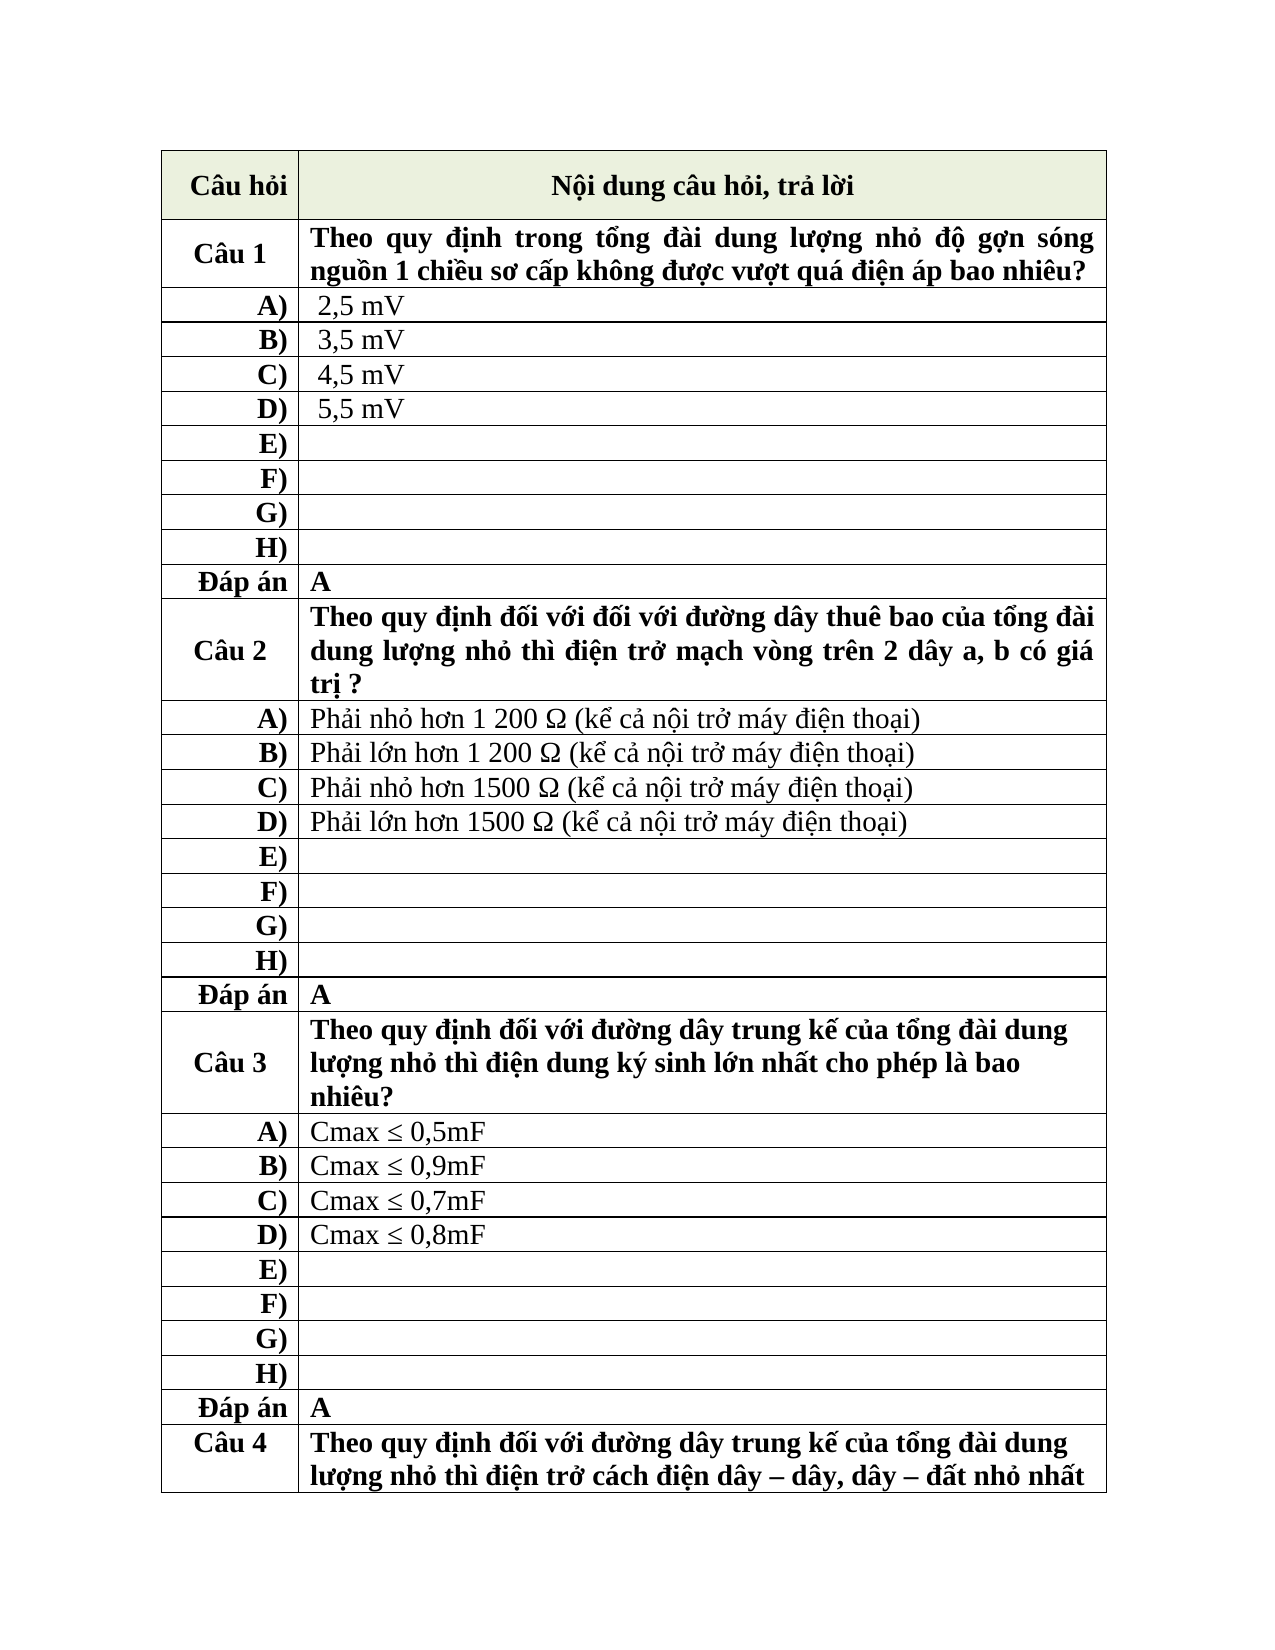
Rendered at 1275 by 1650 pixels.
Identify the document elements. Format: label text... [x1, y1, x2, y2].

table_cell C) [162, 1183, 298, 1216]
table_cell [299, 839, 1106, 873]
table_cell Cmax ≤ 0,5mF [299, 1114, 1106, 1147]
table_cell D) [162, 805, 298, 838]
table_cell [299, 1252, 1106, 1286]
table_cell [299, 426, 1106, 460]
table_cell Câu 2 [162, 599, 298, 700]
table_cell Theo quy định trong tổng đài dung lượng nhỏ độ gợn sóng nguồn 1 chiều sơ cấp không được vượt quá điện áp bao nhiêu? [299, 220, 1106, 287]
table_header Câu hỏi [162, 151, 298, 219]
table_cell [299, 495, 1106, 529]
table_cell B) [162, 735, 298, 769]
table_cell G) [162, 908, 298, 942]
table_cell Cmax ≤ 0,7mF [299, 1183, 1106, 1216]
table_cell D) [162, 392, 298, 425]
table_cell Cmax ≤ 0,8mF [299, 1218, 1106, 1251]
table_cell G) [162, 495, 298, 529]
table_cell Câu 4 [162, 1425, 298, 1492]
table_cell D) [162, 1218, 298, 1251]
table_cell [299, 1425, 1106, 1492]
table_cell Đáp án [162, 565, 298, 598]
table_cell A [299, 565, 1106, 598]
table_cell Phải lớn hơn 1500 Ω (kể cả nội trở máy điện thoại) [299, 805, 1106, 838]
table_cell Cmax ≤ 0,9mF [299, 1148, 1106, 1182]
table_cell [299, 461, 1106, 494]
table_cell Đáp án [162, 978, 298, 1011]
table_cell Đáp án [162, 1390, 298, 1424]
table_cell 2,5 mV [299, 288, 1106, 321]
table_cell Phải nhỏ hơn 1 200 Ω (kể cả nội trở máy điện thoại) [299, 701, 1106, 734]
table_cell H) [162, 530, 298, 563]
table_cell Câu 3 [162, 1012, 298, 1113]
table_cell [299, 530, 1106, 563]
table_cell [299, 943, 1106, 976]
table_cell Phải lớn hơn 1 200 Ω (kể cả nội trở máy điện thoại) [299, 735, 1106, 769]
table_cell [299, 1321, 1106, 1355]
table_cell Theo quy định đối với đường dây trung kế của tổng đài dung lượng nhỏ thì điện dung ký sinh lớn nhất cho phép là bao nhiêu? [299, 1012, 1106, 1113]
table_cell E) [162, 839, 298, 873]
table_cell C) [162, 770, 298, 803]
table_cell A) [162, 288, 298, 321]
table_cell A) [162, 701, 298, 734]
table_cell A [299, 1390, 1106, 1424]
table_cell C) [162, 357, 298, 391]
table_cell 3,5 mV [299, 323, 1106, 356]
table_cell A [299, 978, 1106, 1011]
table_cell Câu 1 [162, 220, 298, 287]
table_cell 4,5 mV [299, 357, 1106, 391]
table_cell E) [162, 426, 298, 460]
table_cell A) [162, 1114, 298, 1147]
table_cell Theo quy định đối với đối với đường dây thuê bao của tổng đài dung lượng nhỏ thì điện trở mạch vòng trên 2 dây a, b có giá trị ? [299, 599, 1106, 700]
table_cell F) [162, 1287, 298, 1320]
table_cell F) [162, 461, 298, 494]
table_cell [299, 1356, 1106, 1389]
table_cell [299, 908, 1106, 942]
table_header Nội dung câu hỏi, trả lời [299, 151, 1106, 219]
table_cell G) [162, 1321, 298, 1355]
table_cell H) [162, 1356, 298, 1389]
table_cell 5,5 mV [299, 392, 1106, 425]
table_cell [299, 1287, 1106, 1320]
table_cell B) [162, 1148, 298, 1182]
table_cell Phải nhỏ hơn 1500 Ω (kể cả nội trở máy điện thoại) [299, 770, 1106, 803]
table_cell B) [162, 323, 298, 356]
table_cell E) [162, 1252, 298, 1286]
table_cell H) [162, 943, 298, 976]
table_cell F) [162, 874, 298, 907]
table_cell [299, 874, 1106, 907]
